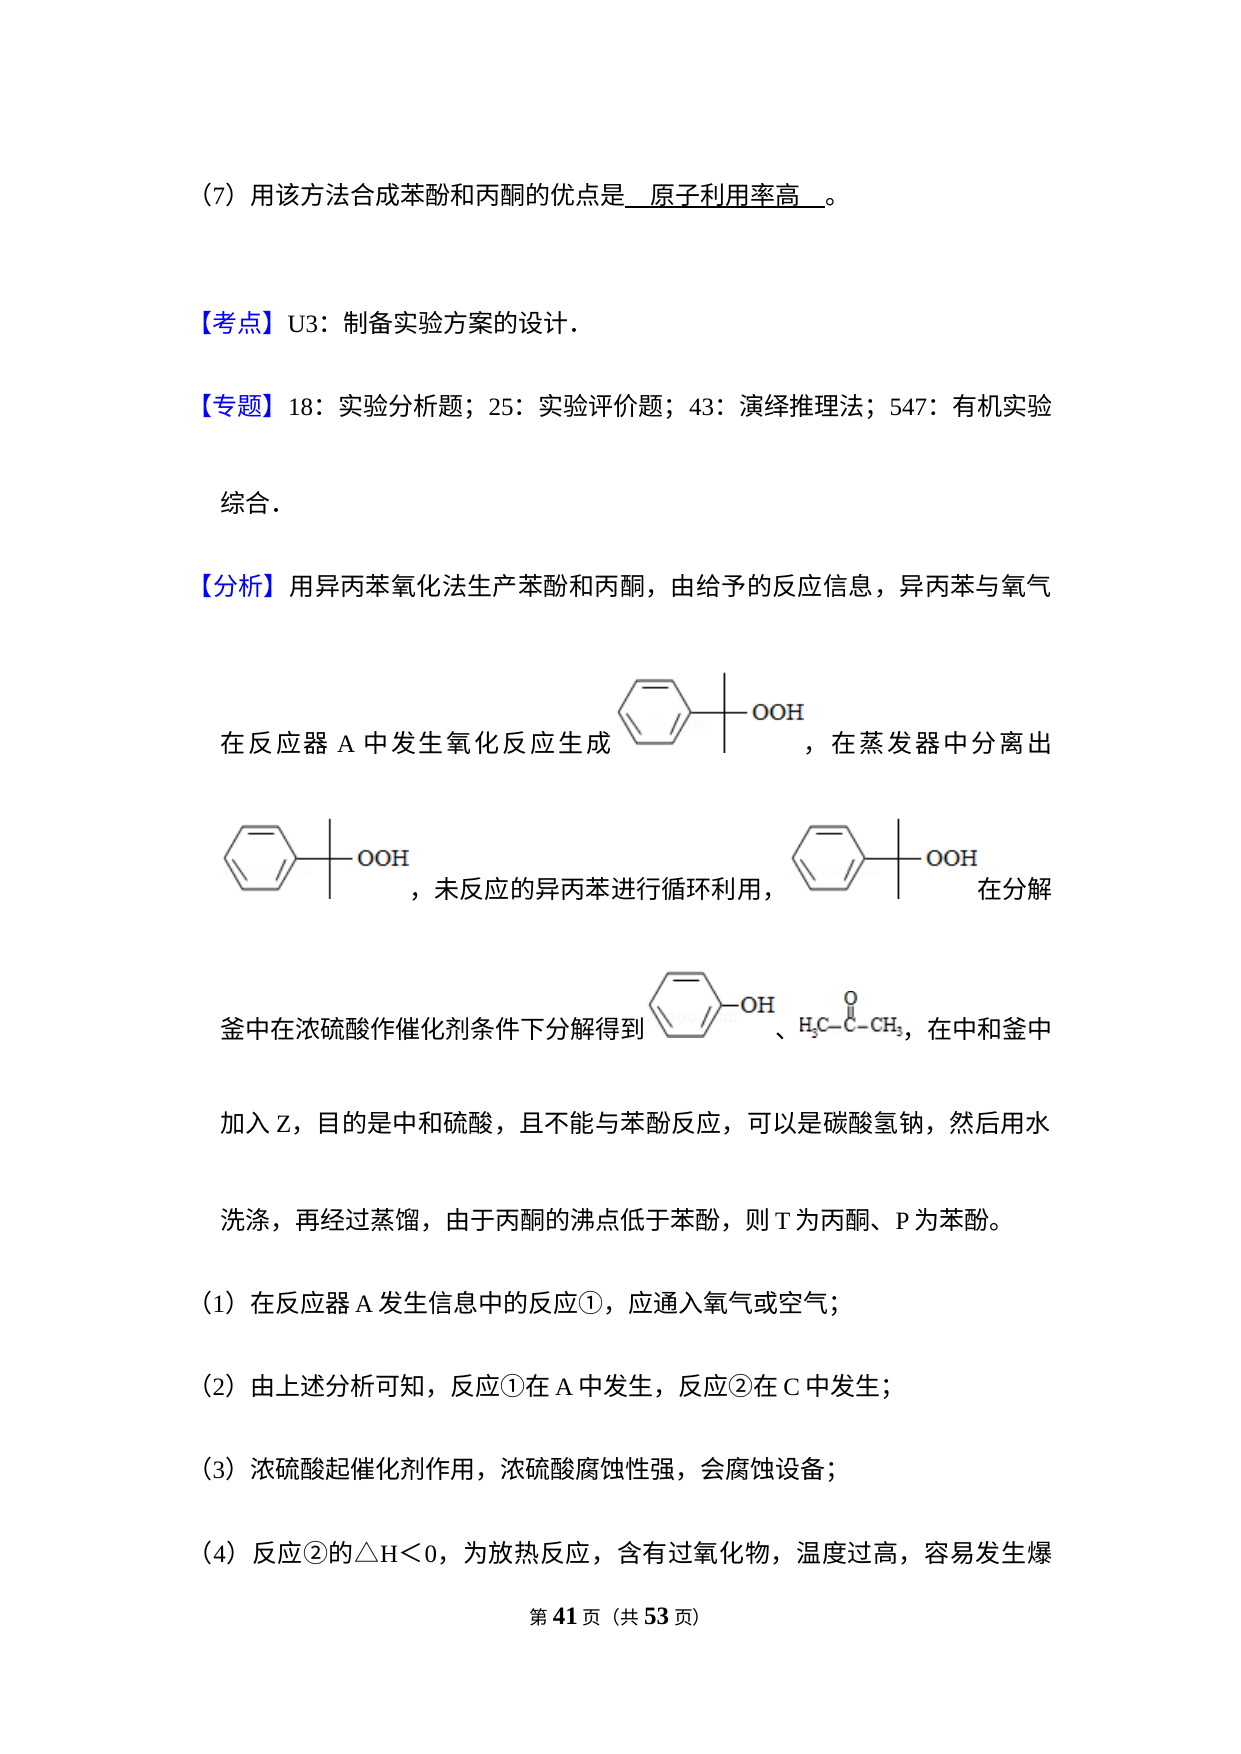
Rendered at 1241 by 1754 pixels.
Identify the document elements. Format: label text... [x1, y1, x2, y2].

text 【分析】用异丙苯氧化法生产苯酚和丙酮，由给予的反应信息，异丙苯与氧气在反应器A中发生氧化反应生成，在蒸发器中分离出，未反应的异丙苯进行循环利用，在分解釜中在浓硫酸作催化剂条件下分解得到、，在中和釜中加入Z，目的是中和硫酸，且不能与苯酚反应，可以是碳酸氢钠，然后用水洗涤，再经过蒸馏，由于丙酮的沸点低于苯酚，则T为丙酮、P为苯酚。 [187, 552, 1053, 1251]
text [187, 1519, 1053, 1584]
text （2）由上述分析可知，反应①在A中发生，反应②在C中发生； [187, 1352, 1053, 1417]
text （1）在反应器A发生信息中的反应①，应通入氧气或空气； [187, 1269, 1053, 1334]
picture [220, 816, 409, 899]
picture [614, 670, 804, 753]
text （7）用该方法合成苯酚和丙酮的优点是 原子利用率高 。 [187, 161, 1053, 226]
picture [788, 816, 978, 899]
text （3）浓硫酸起催化剂作用，浓硫酸腐蚀性强，会腐蚀设备； [187, 1436, 1053, 1501]
picture [645, 969, 775, 1038]
text 【考点】U3：制备实验方案的设计．菁优网版权所有 [187, 289, 1053, 354]
picture [799, 991, 903, 1038]
text 【专题】18：实验分析题；25：实验评价题；43：演绎推理法；547：有机实验综合． [187, 372, 1053, 534]
